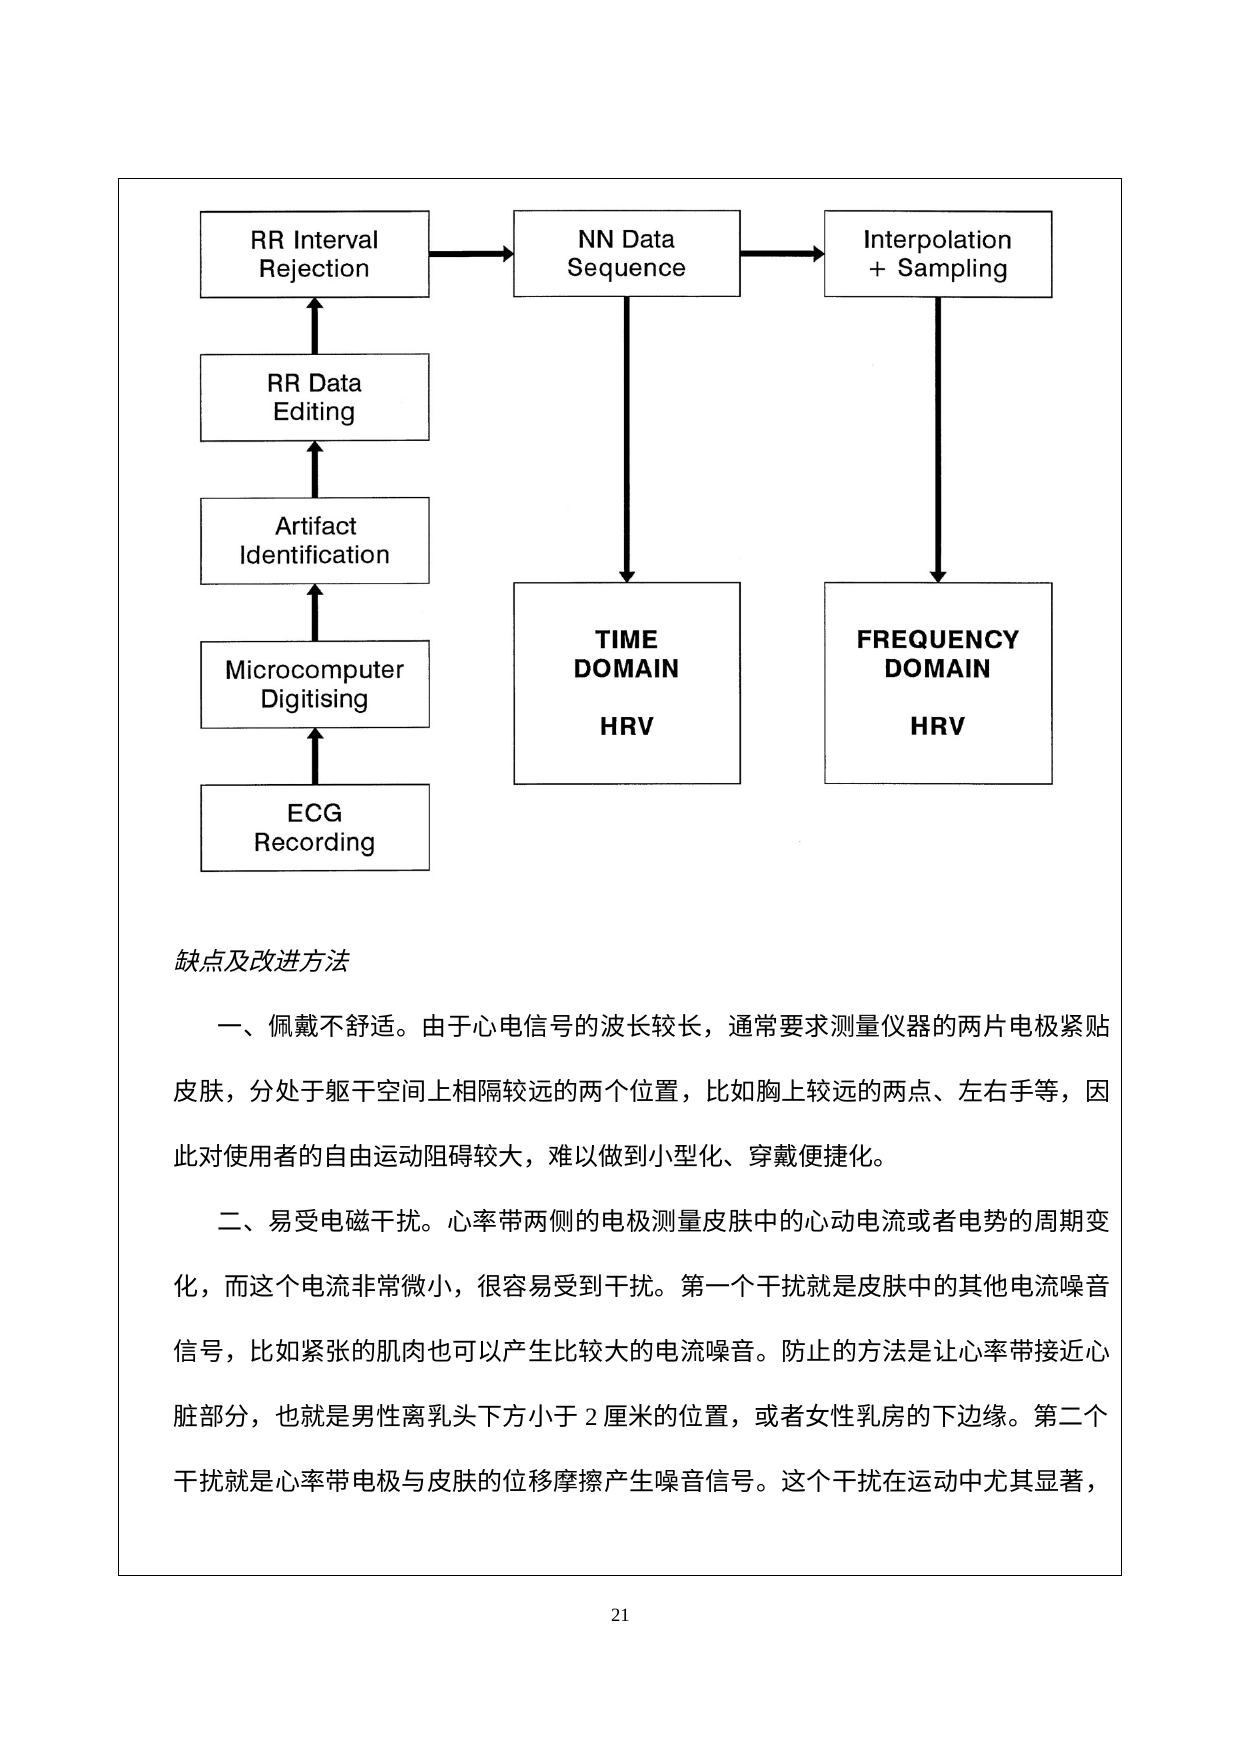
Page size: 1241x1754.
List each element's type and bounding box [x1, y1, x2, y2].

picture [173, 179, 1087, 888]
table_header [119, 179, 1121, 1575]
